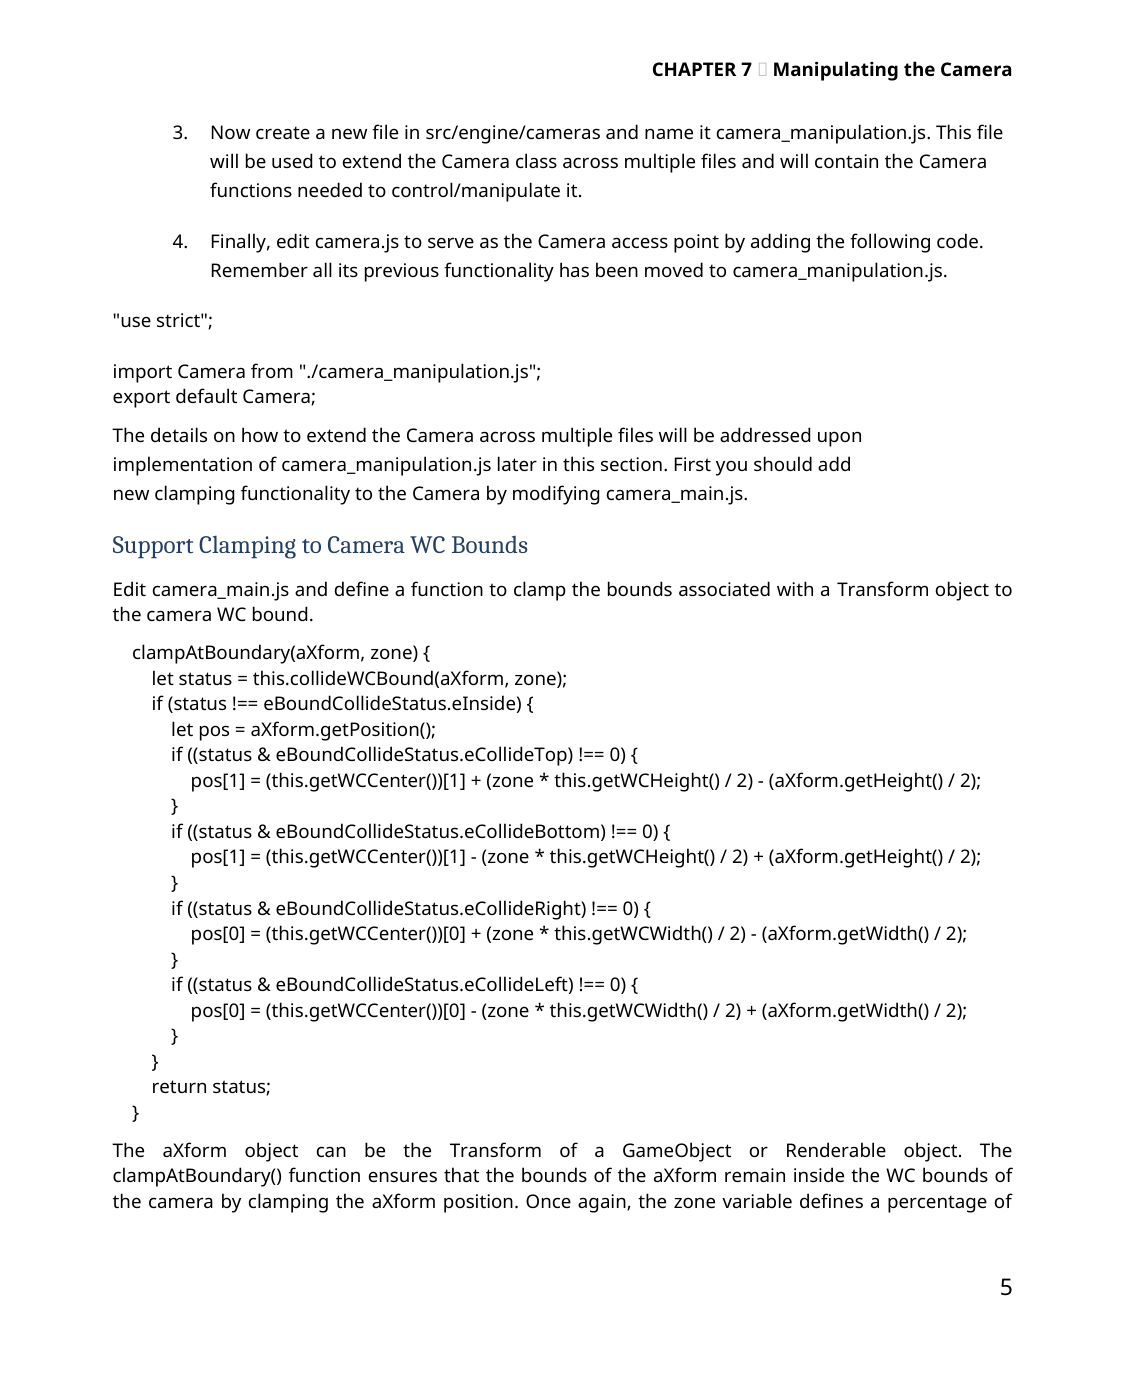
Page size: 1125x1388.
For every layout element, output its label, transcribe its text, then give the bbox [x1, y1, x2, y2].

text } [112, 1048, 1012, 1073]
text } [112, 946, 1012, 971]
text "use strict"; [112, 307, 1012, 333]
text pos[0] = (this.getWCCenter())[0] - (zone * this.getWCWidth() / 2) + (aXform.getWidth() / 2); [112, 997, 1012, 1022]
text Edit camera_main.js and define a function to clamp the bounds associated with a Transform object to the camera WC bound. [112, 576, 1012, 627]
text let status = this.collideWCBound(aXform, zone); [112, 665, 1012, 691]
text pos[0] = (this.getWCCenter())[0] + (zone * this.getWCWidth() / 2) - (aXform.getWidth() / 2); [112, 920, 1012, 946]
text } [112, 1022, 1012, 1048]
text let pos = aXform.getPosition(); [112, 716, 1012, 742]
text import Camera from "./camera_manipulation.js"; [112, 358, 1012, 384]
text clampAtBoundary(aXform, zone) { [112, 639, 1012, 665]
text if ((status & eBoundCollideStatus.eCollideBottom) !== 0) { [112, 818, 1012, 844]
text if ((status & eBoundCollideStatus.eCollideRight) !== 0) { [112, 895, 1012, 920]
text } [112, 793, 1012, 818]
list Now create a new file in src/engine/cameras and name it camera_manipulation.js. This file will be used to extend the Camera class across multiple files and will contain the Camera functions needed to control/manipulate it. [172, 119, 1012, 203]
list The details on how to extend the Camera across multiple files will be addressed upon implementation of camera_manipulation.js later in this section. First you should add new clamping functionality to the Camera by modifying camera_main.js. [112, 422, 892, 506]
text return status; [112, 1073, 1012, 1099]
text } [112, 1099, 1012, 1124]
text if (status !== eBoundCollideStatus.eInside) { [112, 691, 1012, 716]
subtitle Support Clamping to Camera WC Bounds [112, 531, 1012, 559]
list Finally, edit camera.js to serve as the Camera access point by adding the following code. Remember all its previous functionality has been moved to camera_manipulation.js. [172, 228, 1012, 283]
text pos[1] = (this.getWCCenter())[1] - (zone * this.getWCHeight() / 2) + (aXform.getHeight() / 2); [112, 844, 1012, 869]
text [112, 1137, 1012, 1213]
text pos[1] = (this.getWCCenter())[1] + (zone * this.getWCHeight() / 2) - (aXform.getHeight() / 2); [112, 767, 1012, 793]
text export default Camera; [112, 384, 1012, 409]
text } [112, 869, 1012, 895]
text if ((status & eBoundCollideStatus.eCollideTop) !== 0) { [112, 742, 1012, 767]
text if ((status & eBoundCollideStatus.eCollideLeft) !== 0) { [112, 971, 1012, 997]
